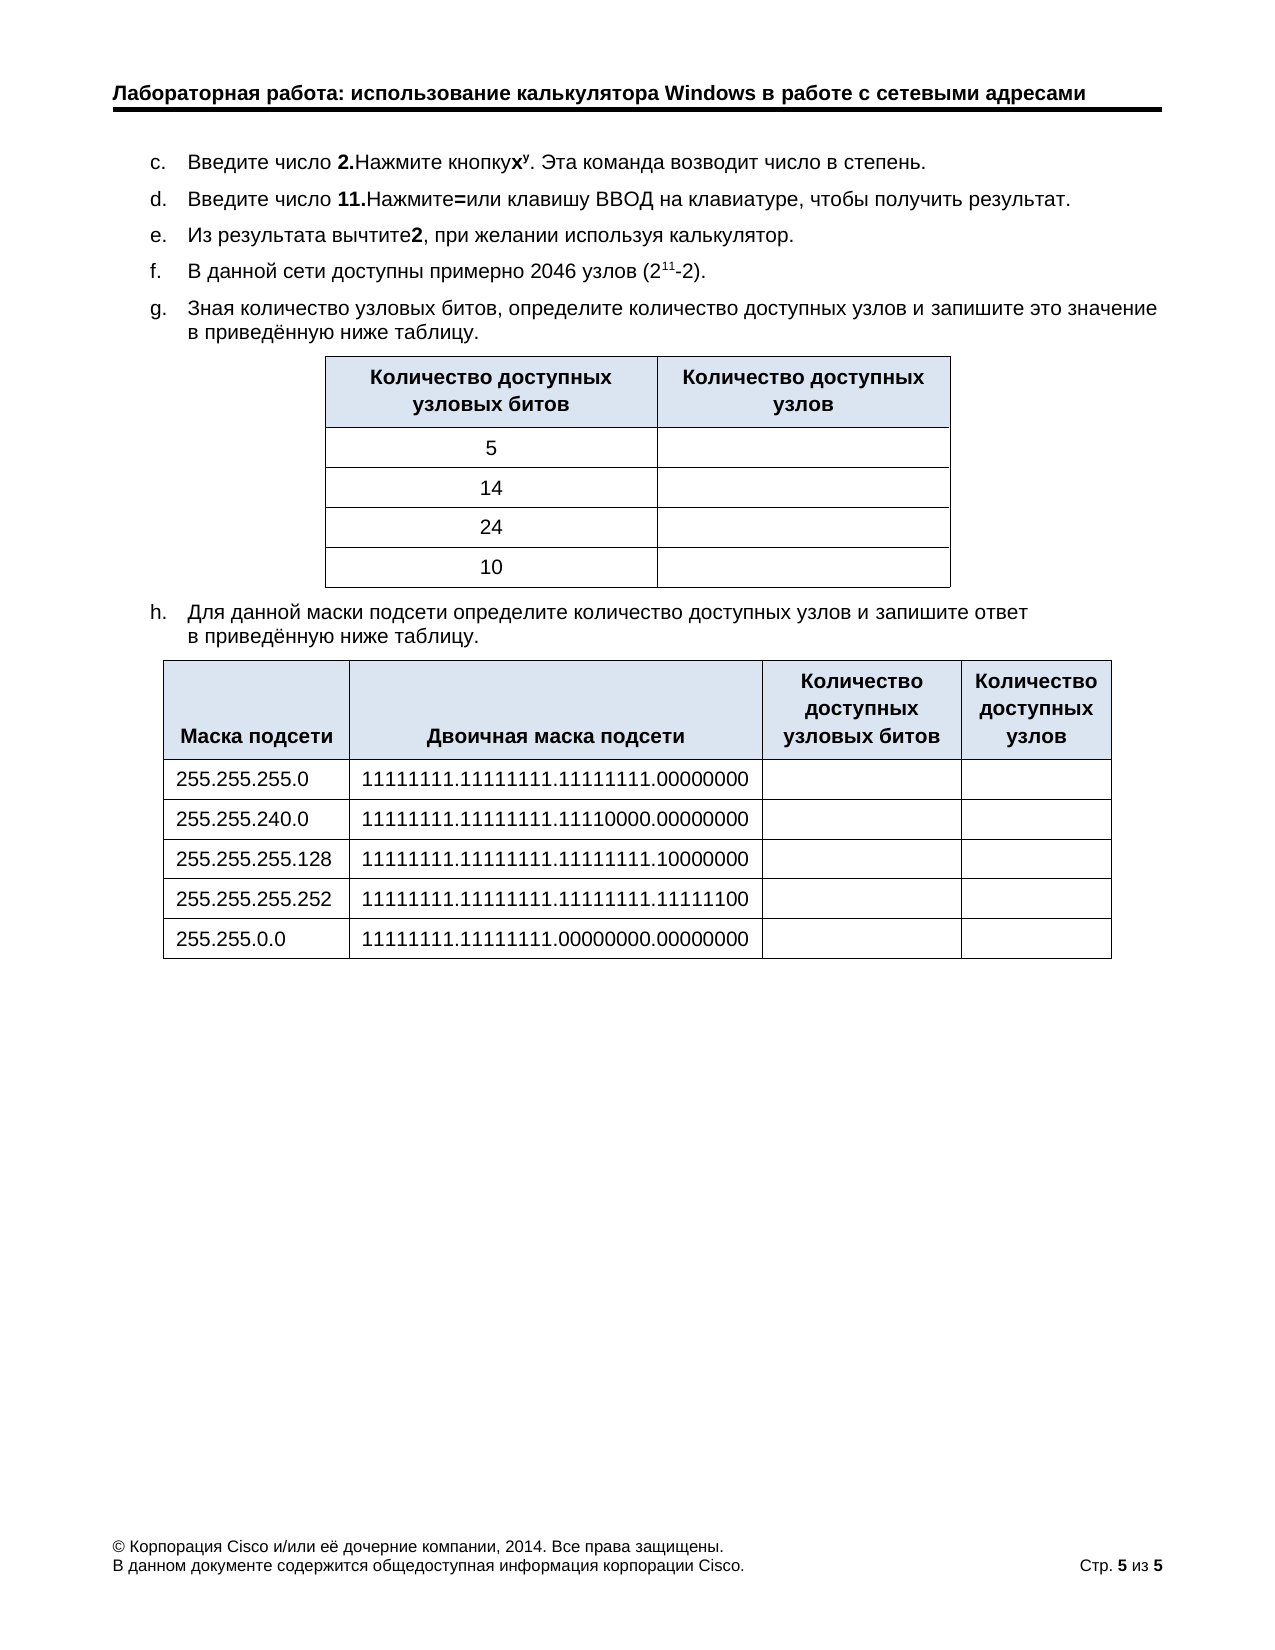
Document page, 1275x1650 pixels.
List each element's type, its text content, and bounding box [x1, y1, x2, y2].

table_cell [962, 919, 1111, 958]
table_cell 11111111.11111111.00000000.00000000 [350, 919, 762, 958]
table_cell [658, 507, 950, 547]
table_cell 10 [326, 548, 657, 587]
table_cell 11111111.11111111.11111111.10000000 [350, 840, 762, 878]
table_cell 11111111.11111111.11111111.11111100 [350, 879, 762, 918]
table_header Маска подсети [164, 661, 349, 759]
table_cell [962, 800, 1111, 838]
table_cell 14 [326, 468, 657, 507]
text Введите число 11.Нажмите=или клавишу ВВОД на клавиатуре, чтобы получить результат. [150, 186, 1162, 210]
text Для данной маски подсети определите количество доступных узлов и запишите ответ в приведённую ниже таблицу. [150, 600, 1162, 648]
table_cell [962, 879, 1111, 918]
table_cell [658, 427, 950, 467]
table_cell [763, 800, 961, 838]
table_cell 24 [326, 508, 657, 547]
table_cell [763, 919, 961, 958]
table_cell 5 [326, 428, 657, 467]
table_cell 255.255.255.128 [164, 840, 349, 878]
text В данной сети доступны примерно 2046 узлов (211-2). [150, 259, 1162, 283]
table_cell [763, 879, 961, 918]
table_cell [763, 760, 961, 798]
table_header Двоичная маска подсети [350, 661, 762, 759]
table_cell [962, 760, 1111, 798]
table_cell 11111111.11111111.11111111.00000000 [350, 760, 762, 798]
table_cell [763, 840, 961, 878]
text Зная количество узловых битов, определите количество доступных узлов и запишите это значение в приведённую ниже таблицу. [150, 296, 1162, 344]
table_header Количество доступных узловых битов [326, 357, 657, 427]
table_cell 11111111.11111111.11110000.00000000 [350, 800, 762, 838]
text Введите число 2.Нажмите кнопкуxy. Эта команда возводит число в степень. [150, 150, 1162, 174]
table_cell [658, 467, 950, 507]
table_header Количество доступных узлов [658, 357, 950, 427]
table_header Количество доступных узлов [962, 661, 1111, 759]
table_cell 255.255.0.0 [164, 919, 349, 958]
text Из результата вычтите2, при желании используя калькулятор. [150, 223, 1162, 247]
table_header Количество доступных узловых битов [763, 661, 961, 759]
table_cell [962, 840, 1111, 878]
table_cell 255.255.240.0 [164, 800, 349, 838]
table_cell 255.255.255.252 [164, 879, 349, 918]
table_cell 255.255.255.0 [164, 760, 349, 798]
table_cell [658, 547, 950, 587]
